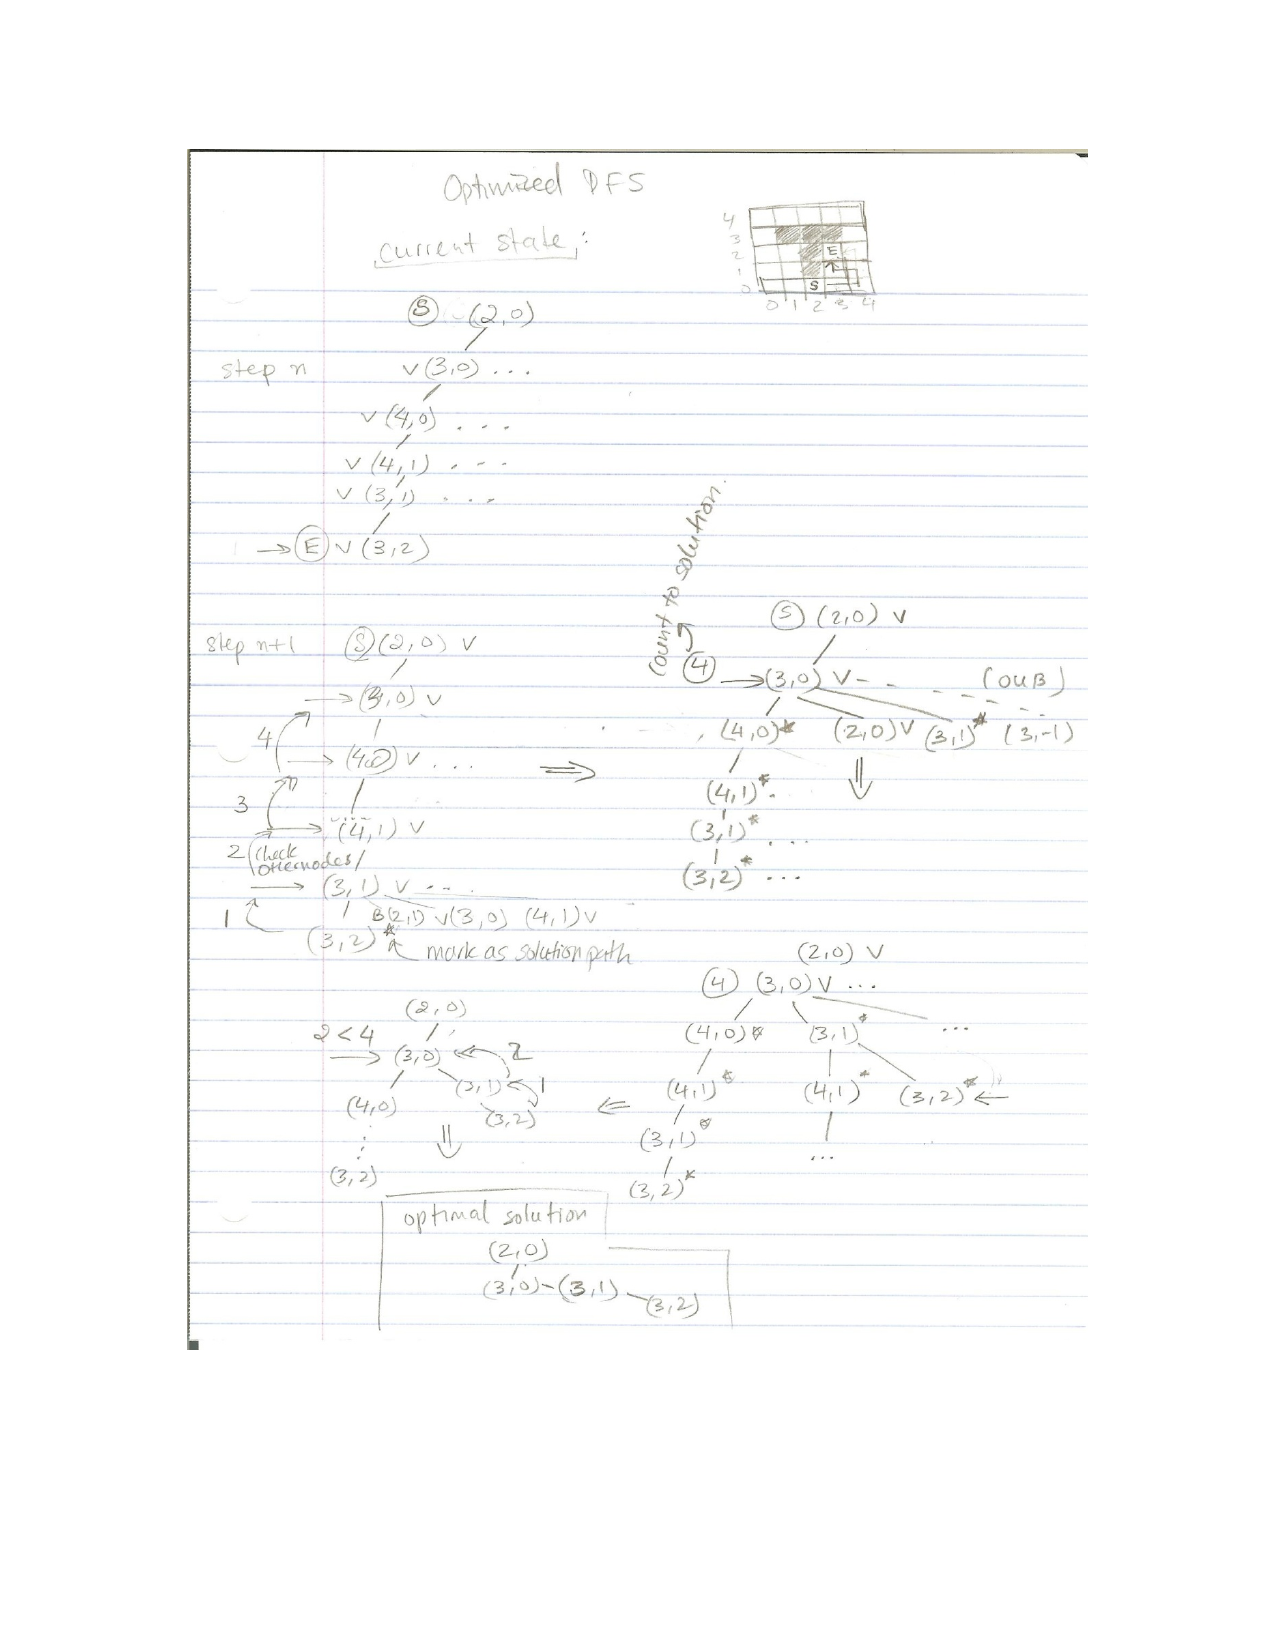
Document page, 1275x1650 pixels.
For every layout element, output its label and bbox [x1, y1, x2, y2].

picture [187, 149, 1088, 1350]
